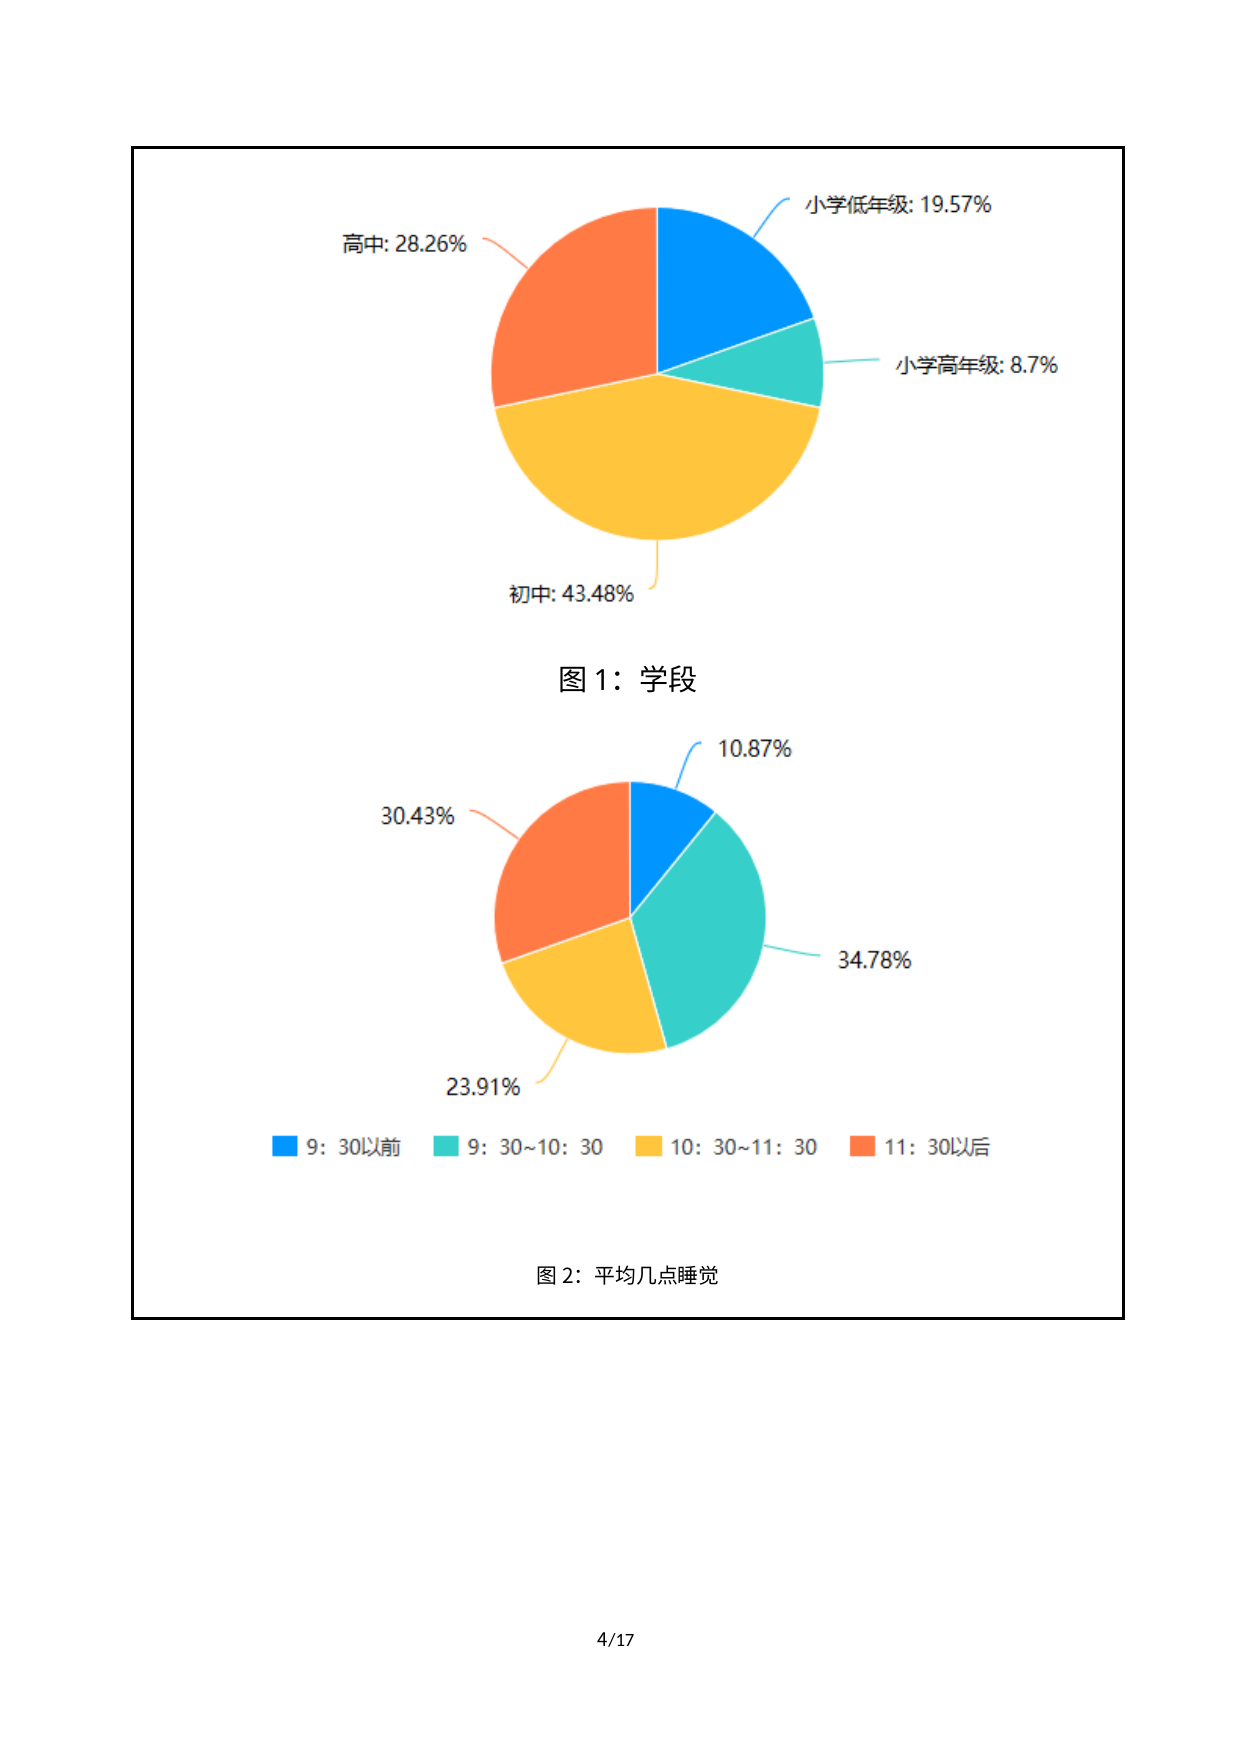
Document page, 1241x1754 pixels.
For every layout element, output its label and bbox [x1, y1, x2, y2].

picture [257, 732, 999, 1169]
picture [195, 161, 1061, 623]
table_cell [134, 149, 1122, 1317]
